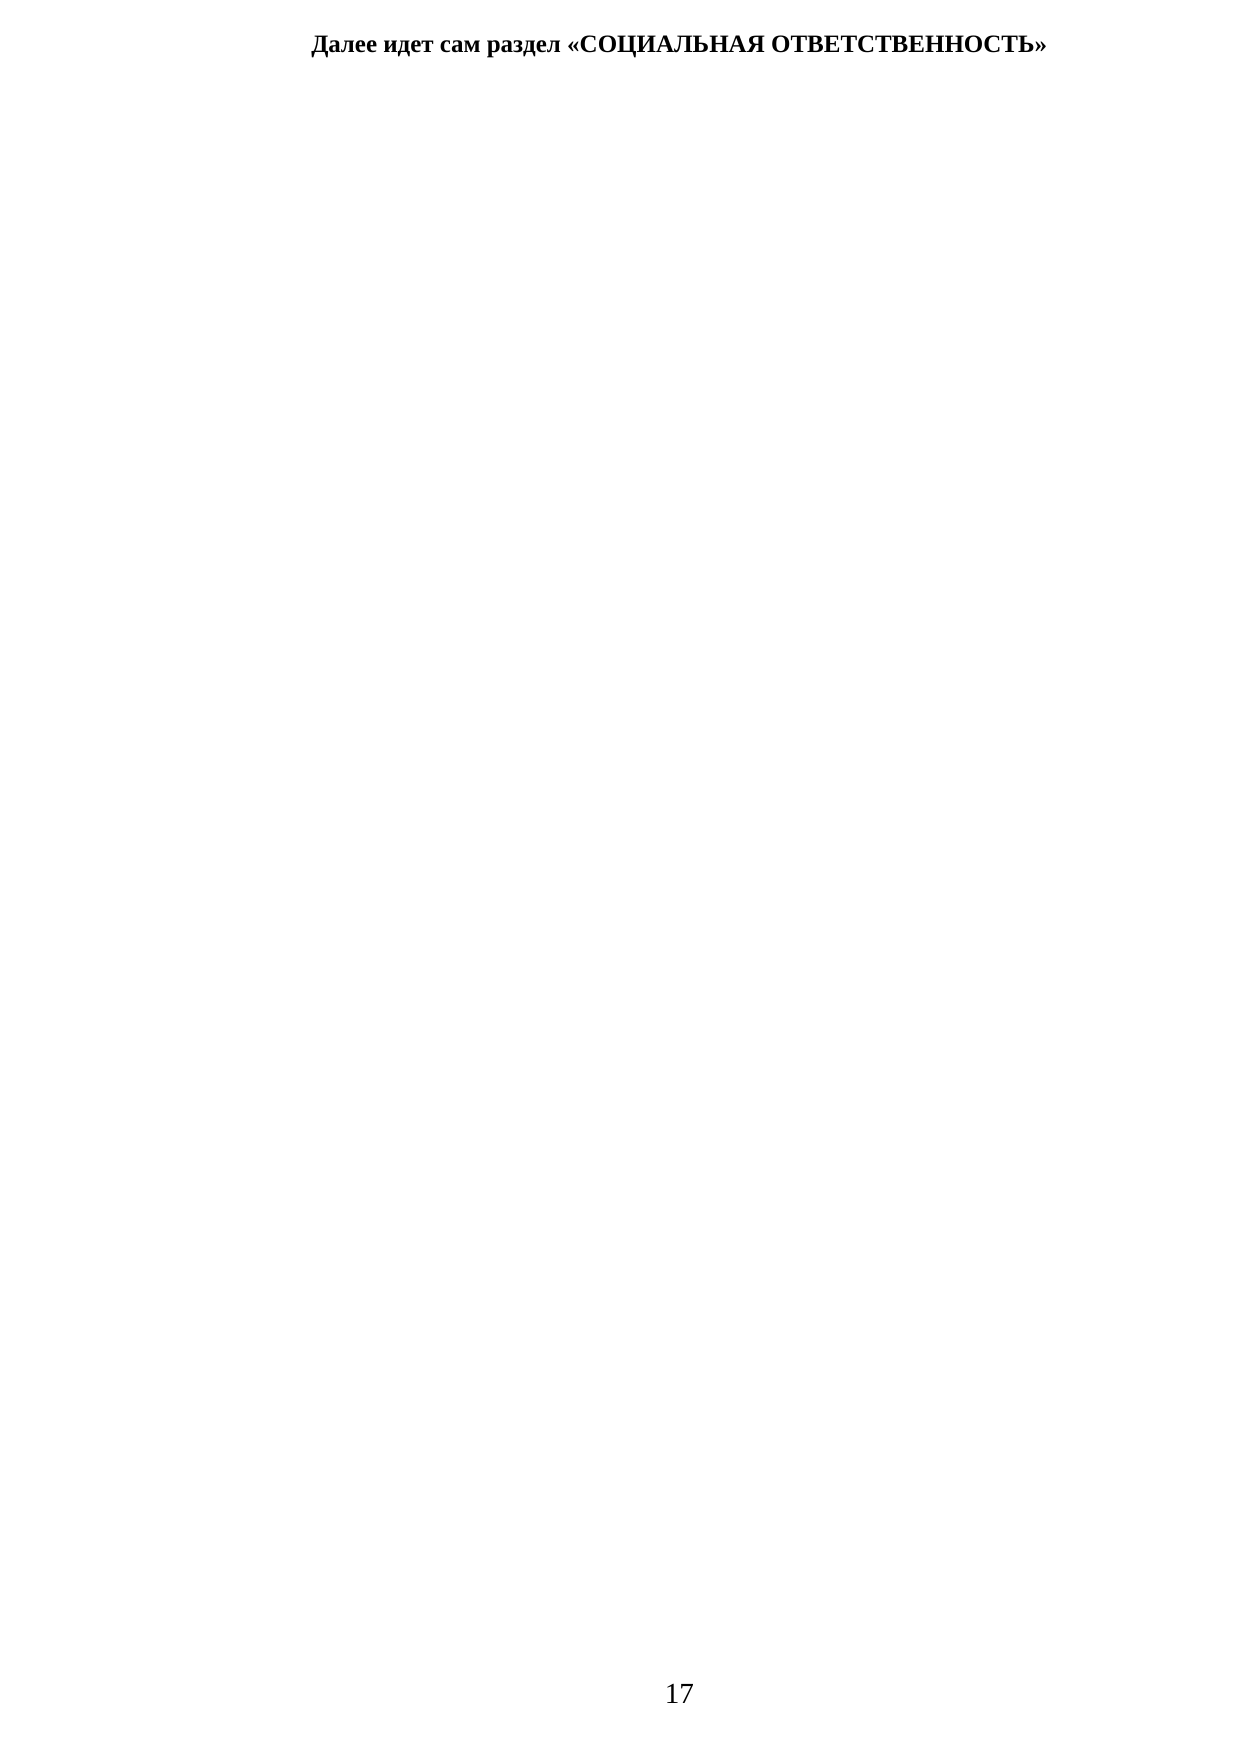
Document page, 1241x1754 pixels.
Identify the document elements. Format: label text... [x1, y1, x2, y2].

text Далее идет сам раздел «СОЦИАЛЬНАЯ ОТВЕТСТВЕННОСТЬ» [177, 29, 1181, 58]
